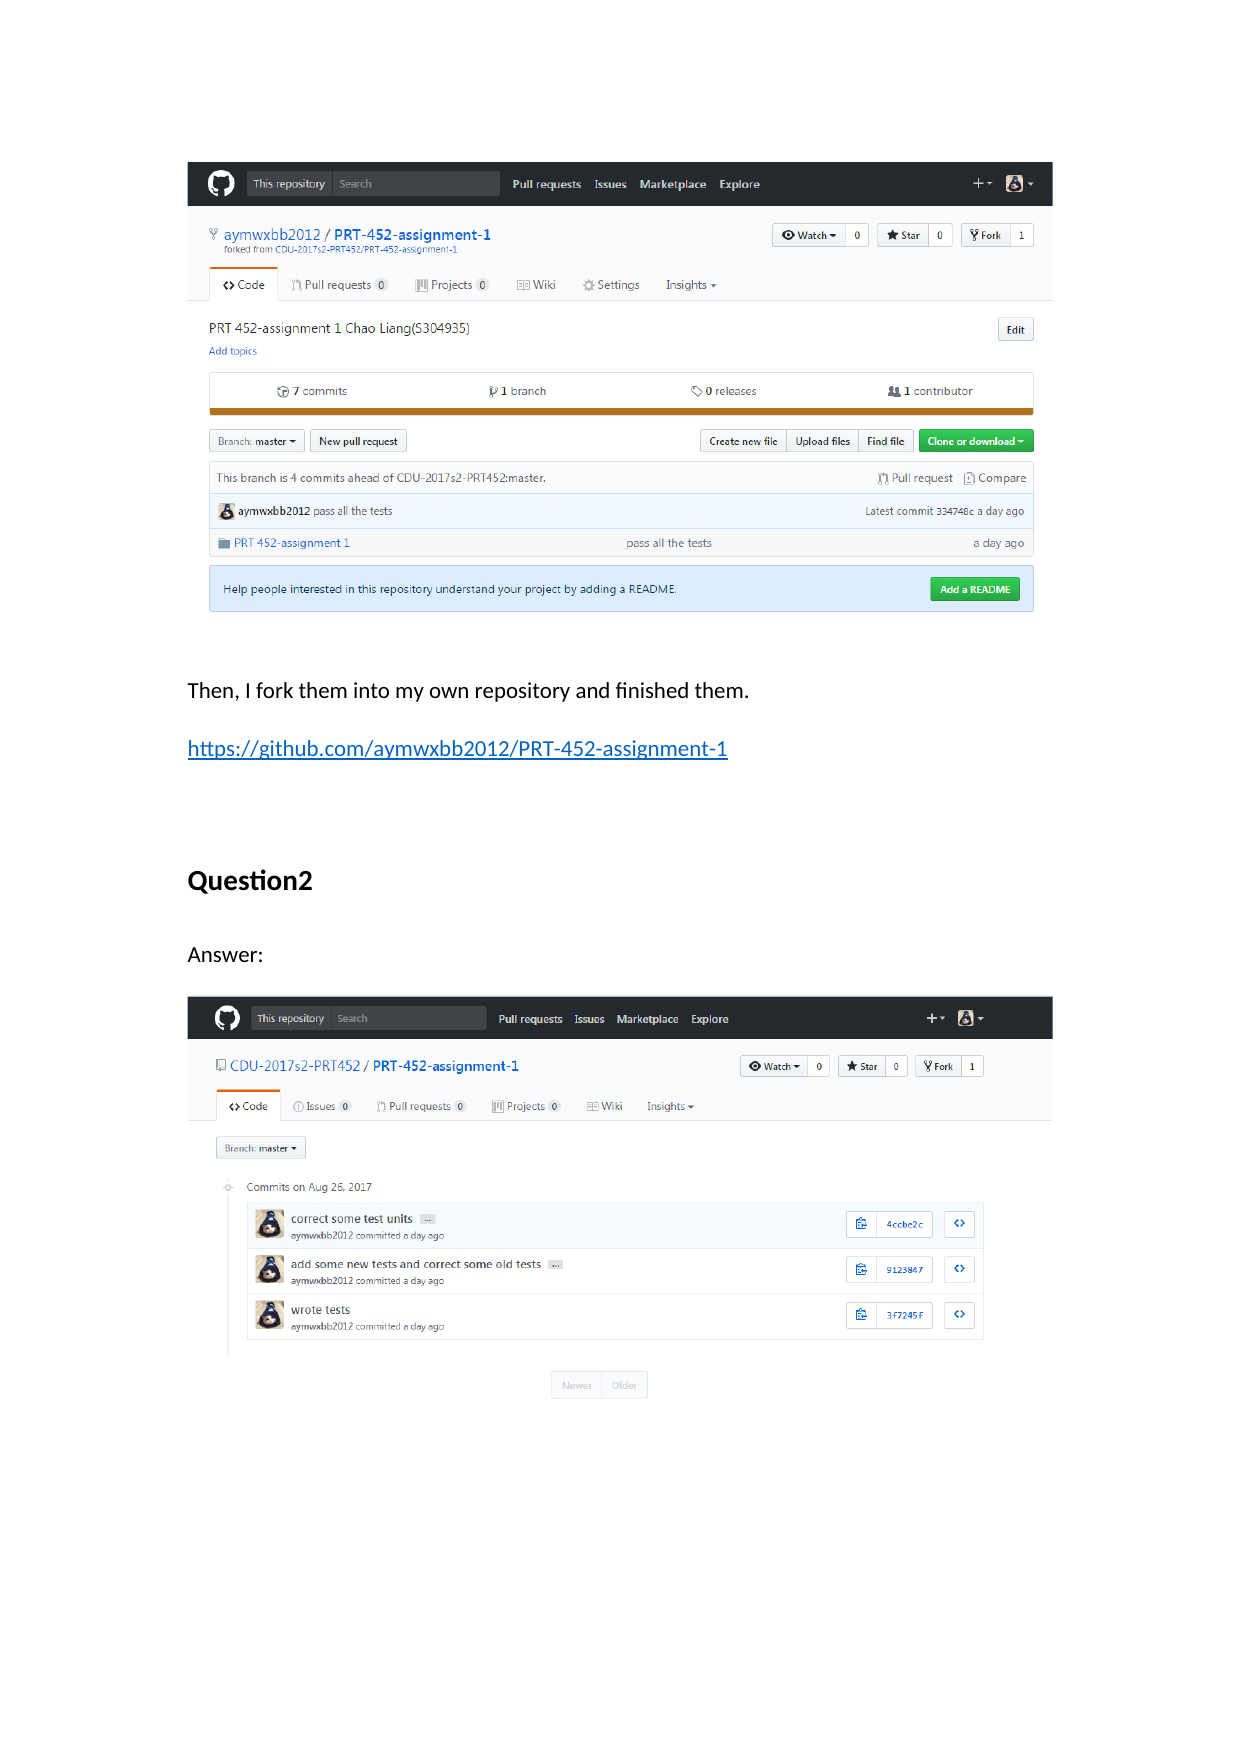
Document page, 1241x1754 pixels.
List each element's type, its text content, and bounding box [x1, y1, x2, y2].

text Question2 [187, 847, 1053, 912]
text https://github.com/aymwxbb2012/PRT-452-assignment-1 [187, 732, 1053, 764]
text Answer: [187, 938, 1053, 971]
picture [187, 995, 1053, 1406]
picture [187, 162, 1053, 635]
text Then, I fork them into my own repository and finished them. [187, 674, 1053, 707]
